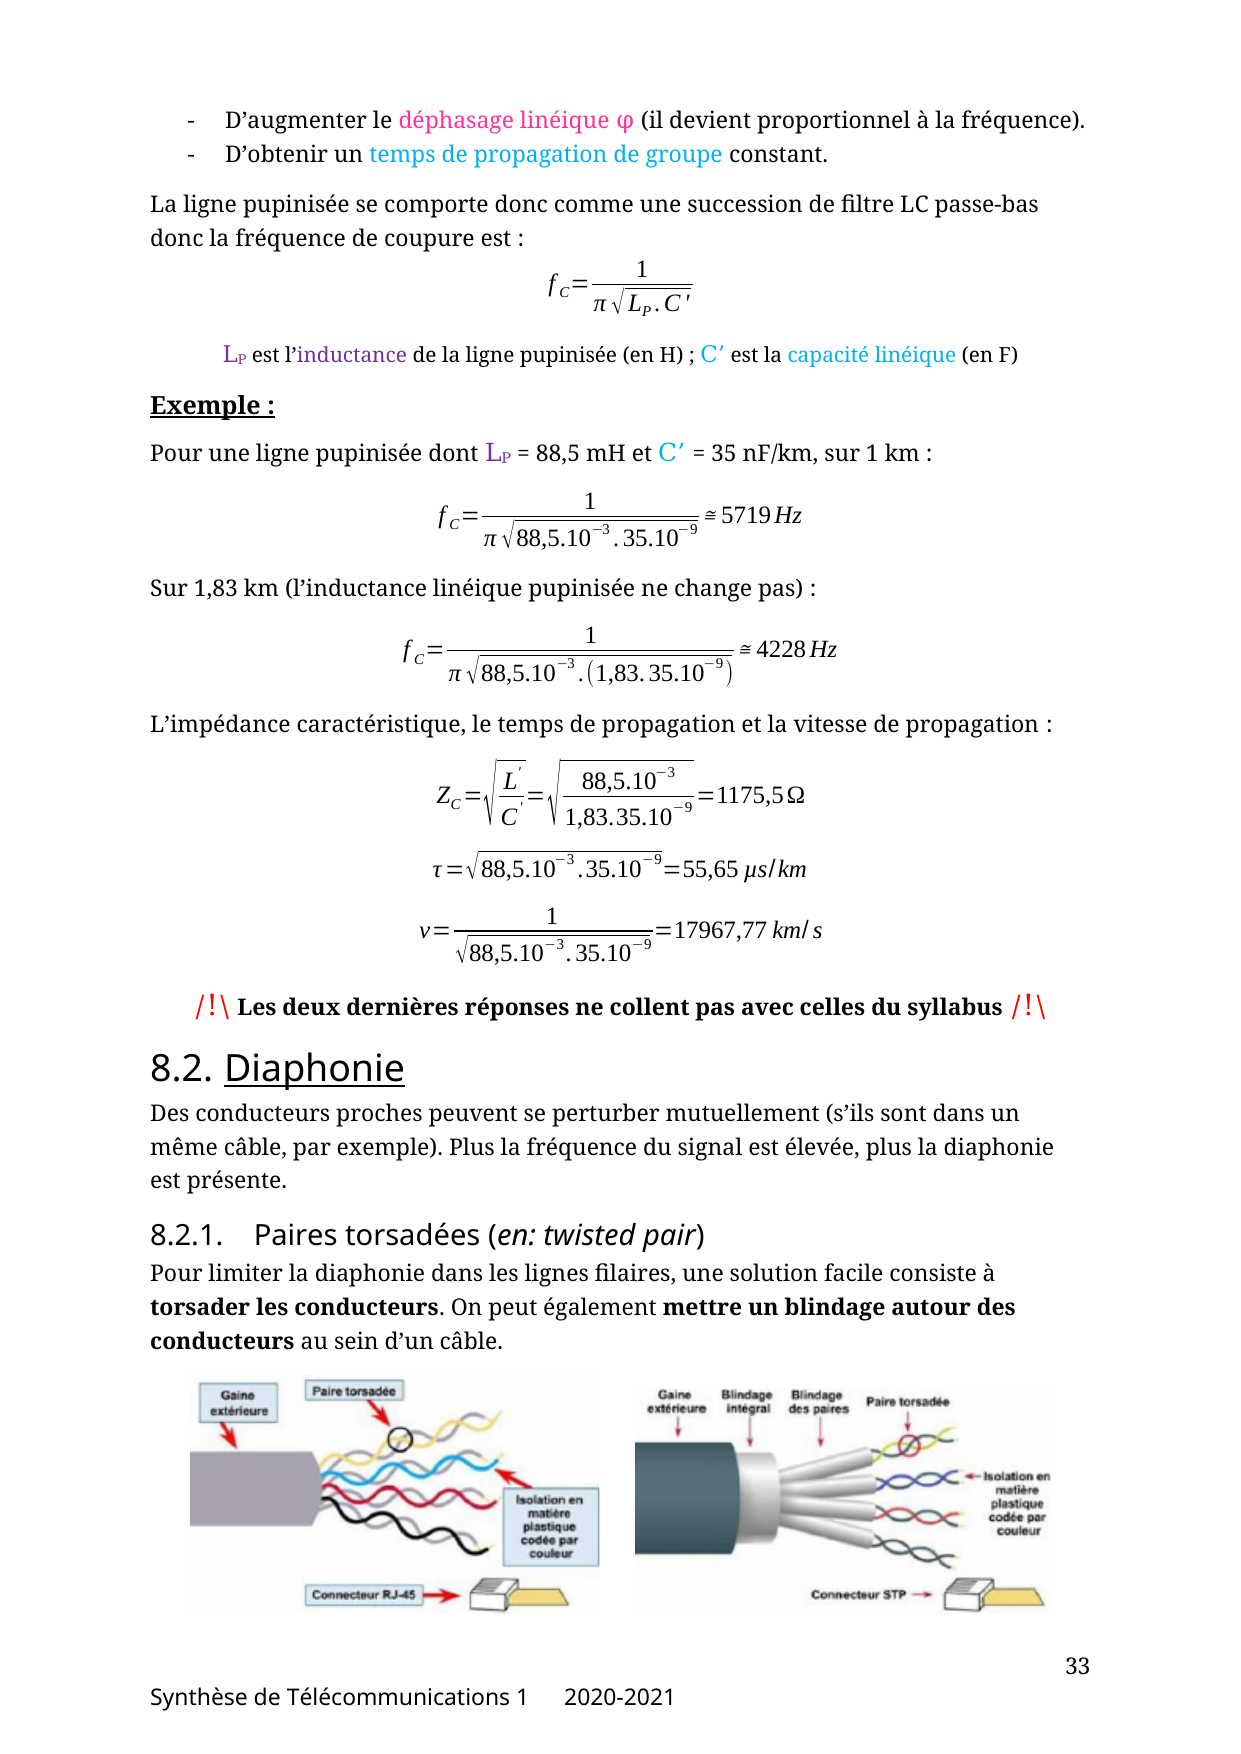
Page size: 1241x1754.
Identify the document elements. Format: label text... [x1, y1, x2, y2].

text /!\ Les deux dernières réponses ne collent pas avec celles du syllabus /!\ [150, 986, 1090, 1022]
list D’augmenter le déphasage linéique φ (il devient proportionnel à la fréquence). [187, 103, 1090, 135]
text Pour limiter la diaphonie dans les lignes filaires, une solution facile consiste à torsader les conducteurs. On peut également mettre un blindage autour des conducteurs au sein d’un câble. [150, 1257, 1090, 1356]
text LP est l’inductance de la ligne pupinisée (en H) ; C’ est la capacité linéique (en F) [150, 339, 1090, 368]
picture [189, 1375, 600, 1614]
text L’impédance caractéristique, le temps de propagation et la vitesse de propagation : [150, 708, 1090, 739]
subtitle Diaphonie [150, 1042, 1090, 1093]
text Des conducteurs proches peuvent se perturber mutuellement (s’ils sont dans un même câble, par exemple). Plus la fréquence du signal est élevée, plus la diaphonie est présente. [150, 1097, 1090, 1195]
text La ligne pupinisée se comporte donc comme une succession de filtre LC passe-bas donc la fréquence de coupure est : [150, 188, 1090, 253]
text Exemple : [150, 387, 1090, 421]
text Sur 1,83 km (l’inductance linéique pupinisée ne change pas) : [150, 572, 1090, 603]
subtitle Paires torsadées (en: twisted pair) [150, 1214, 1090, 1254]
list D’obtenir un temps de propagation de groupe constant. [187, 137, 1090, 169]
picture [635, 1388, 1051, 1614]
text Pour une ligne pupinisée dont LP = 88,5 mH et C’ = 35 nF/km, sur 1 km : [150, 437, 1090, 468]
